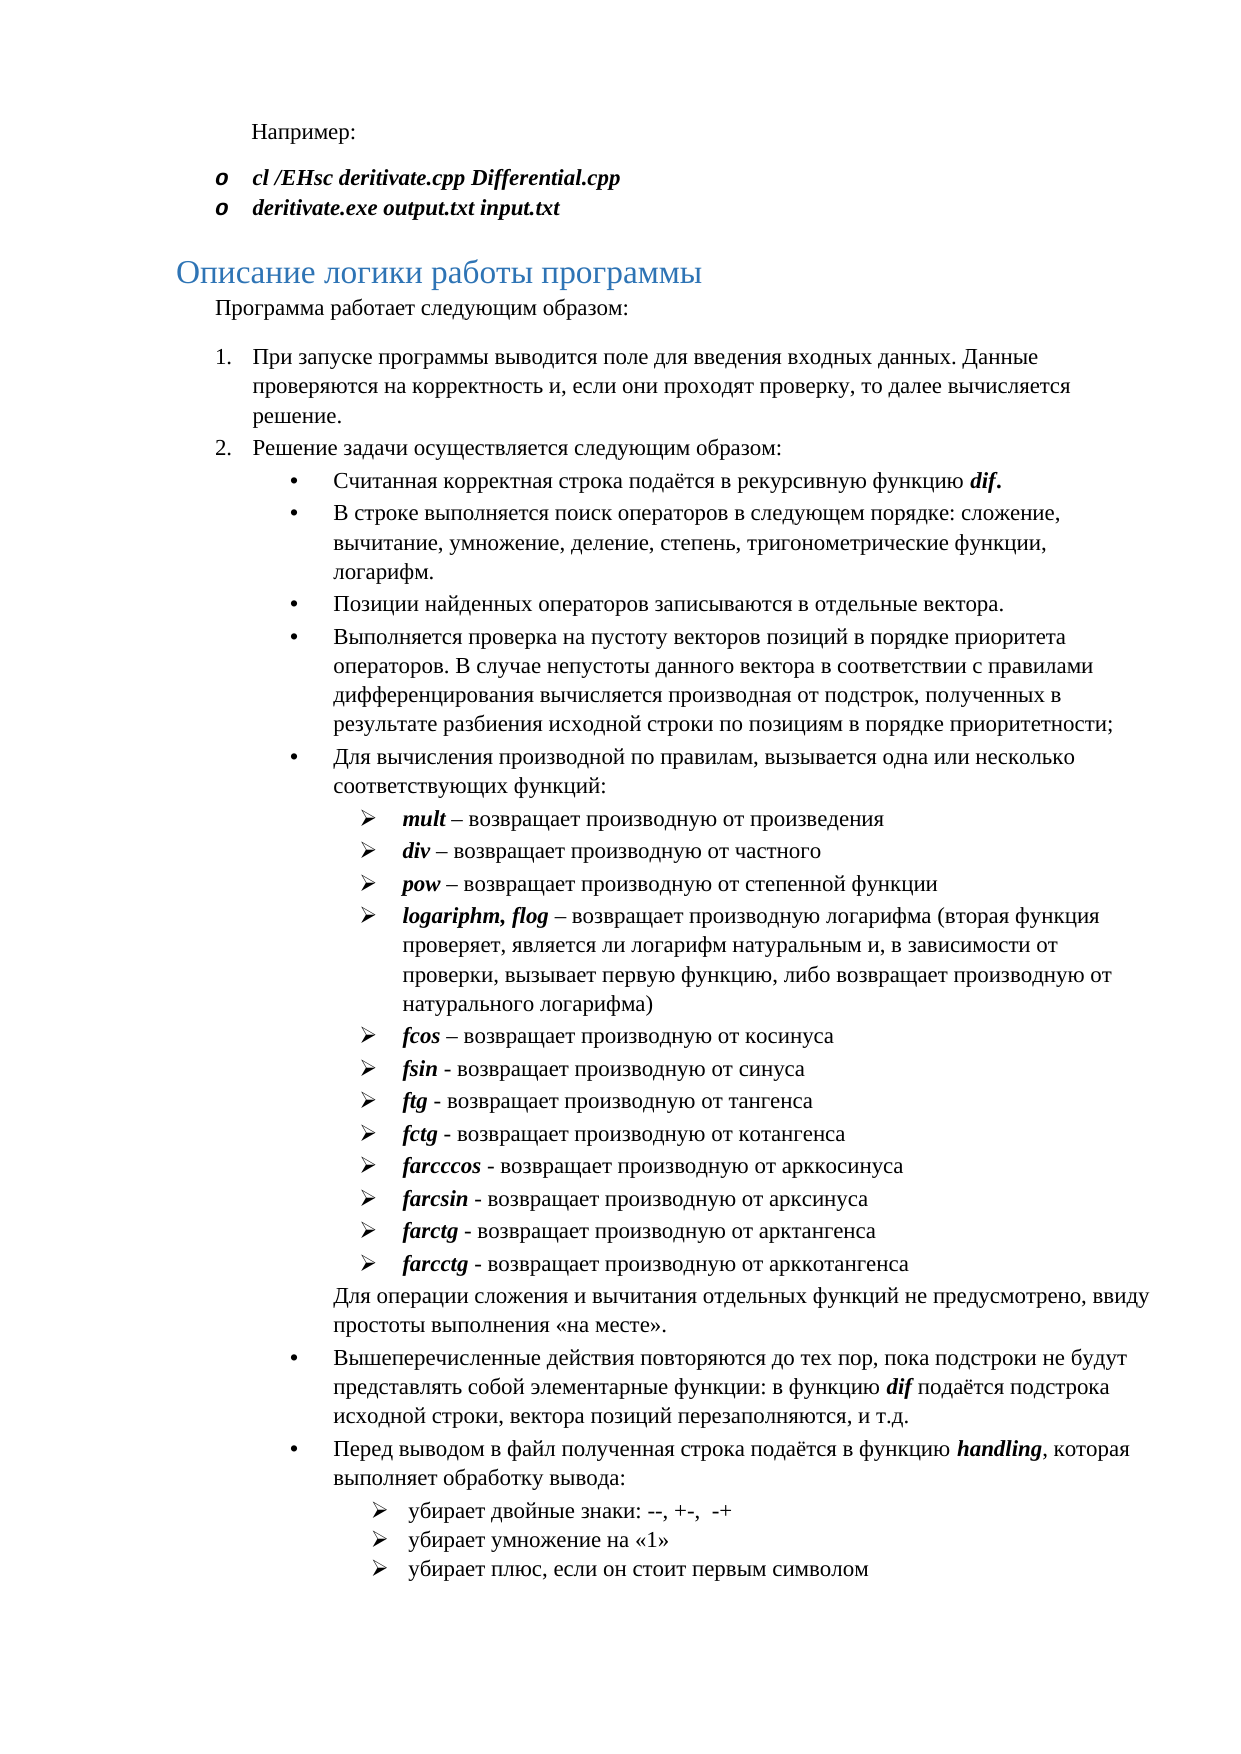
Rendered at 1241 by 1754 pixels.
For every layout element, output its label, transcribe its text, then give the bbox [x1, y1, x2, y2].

subtitle Описание логики работы программы [176, 253, 1151, 291]
list убирает двойные знаки: --, +-, -+ [371, 1497, 1151, 1523]
list убирает плюс, если он стоит первым символом [371, 1555, 1151, 1581]
list Позиции найденных операторов записываются в отдельные вектора. [290, 590, 1151, 617]
list Решение задачи осуществляется следующим образом: [215, 434, 1151, 461]
list farctg - возвращает производную от арктангенса [359, 1217, 1151, 1244]
list убирает умножение на «1» [371, 1526, 1151, 1552]
list mult – возвращает производную от произведения [359, 805, 1151, 831]
list fsin - возвращает производную от синуса [359, 1055, 1151, 1081]
list logariphm, flog – возвращает производную логарифма (вторая функция проверяет, является ли логарифм натуральным и, в зависимости от проверки, вызывает первую функцию, либо возвращает производную от натурального логарифма) [359, 902, 1151, 1016]
list deritivate.exe output.txt input.txt [215, 194, 1151, 222]
list farcctg - возвращает производную от арккотангенса [359, 1250, 1151, 1276]
text Программа работает следующим образом: [215, 294, 1151, 321]
list div – возвращает производную от частного [359, 837, 1151, 864]
list Выполняется проверка на пустоту векторов позиций в порядке приоритета операторов. В случае непустоты данного вектора в соответствии с правилами дифференцирования вычисляется производная от подстрок, полученных в результате разбиения исходной строки по позициям в порядке приоритетности; [290, 623, 1151, 737]
list Для вычисления производной по правилам, вызывается одна или несколько соответствующих функций: [290, 743, 1151, 799]
list Вышеперечисленные действия повторяются до тех пор, пока подстроки не будут представлять собой элементарные функции: в функцию dif подаётся подстрока исходной строки, вектора позиций перезаполняются, и т.д. [290, 1344, 1151, 1429]
list ftg - возвращает производную от тангенса [359, 1087, 1151, 1114]
list cl /EHsc deritivate.cpp Differential.cpp [215, 163, 1151, 192]
list Перед выводом в файл полученная строка подаётся в функцию handling, которая выполняет обработку вывода: [290, 1435, 1151, 1491]
list При запуске программы выводится поле для введения входных данных. Данные проверяются на корректность и, если они проходят проверку, то далее вычисляется решение. [215, 343, 1151, 428]
list fctg - возвращает производную от котангенса [359, 1120, 1151, 1146]
list В строке выполняется поиск операторов в следующем порядке: сложение, вычитание, умножение, деление, степень, тригонометрические функции, логарифм. [290, 499, 1151, 584]
list farcccos - возвращает производную от арккосинуса [359, 1152, 1151, 1179]
list pow – возвращает производную от степенной функции [359, 870, 1151, 896]
list Считанная корректная строка подаётся в рекурсивную функцию dif. [290, 467, 1151, 493]
list fcos – возвращает производную от косинуса [359, 1022, 1151, 1049]
list farcsin - возвращает производную от арксинуса [359, 1185, 1151, 1211]
text Для операции сложения и вычитания отдельных функций не предусмотрено, ввиду простоты выполнения «на месте». [333, 1282, 1151, 1338]
text Например: [251, 118, 1151, 144]
